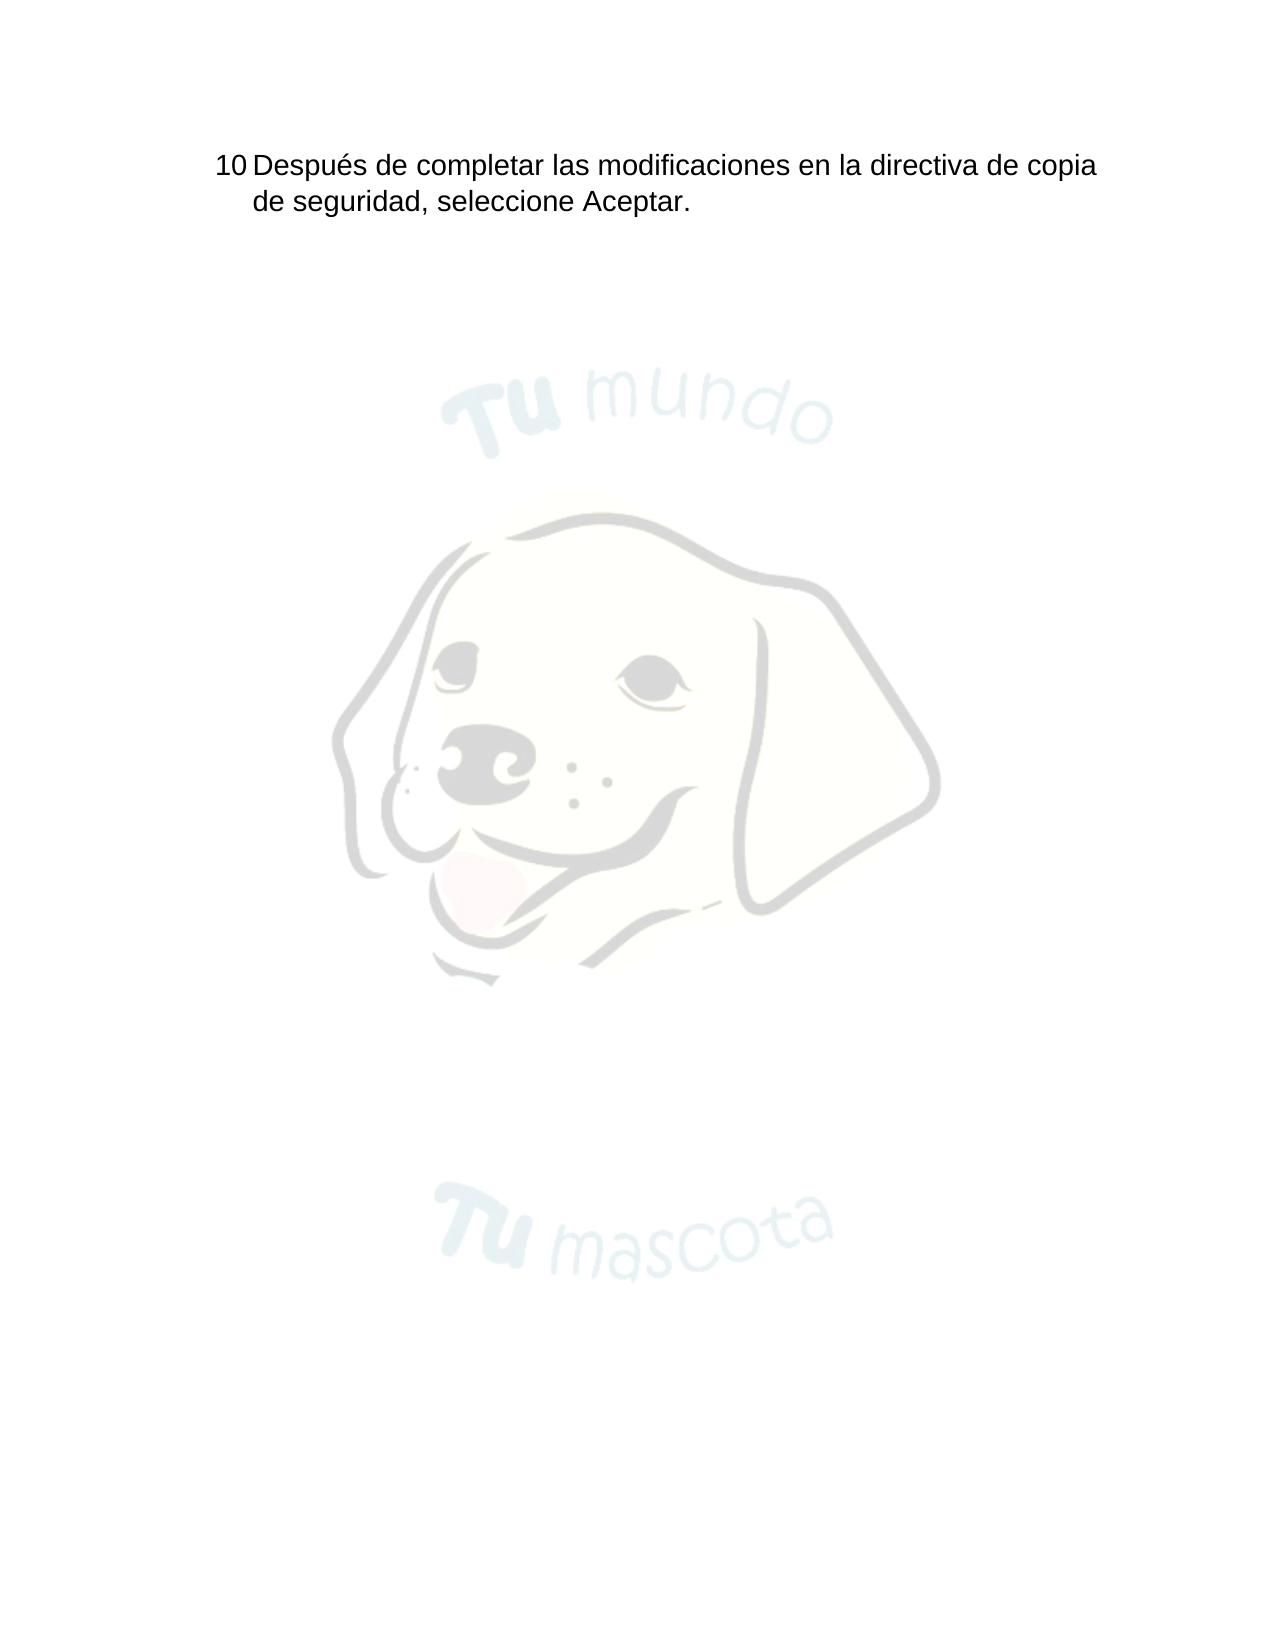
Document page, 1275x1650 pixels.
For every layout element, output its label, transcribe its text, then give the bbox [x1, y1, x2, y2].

list Después de completar las modificaciones en la directiva de copia de seguridad, seleccione Aceptar. [215, 148, 1098, 217]
